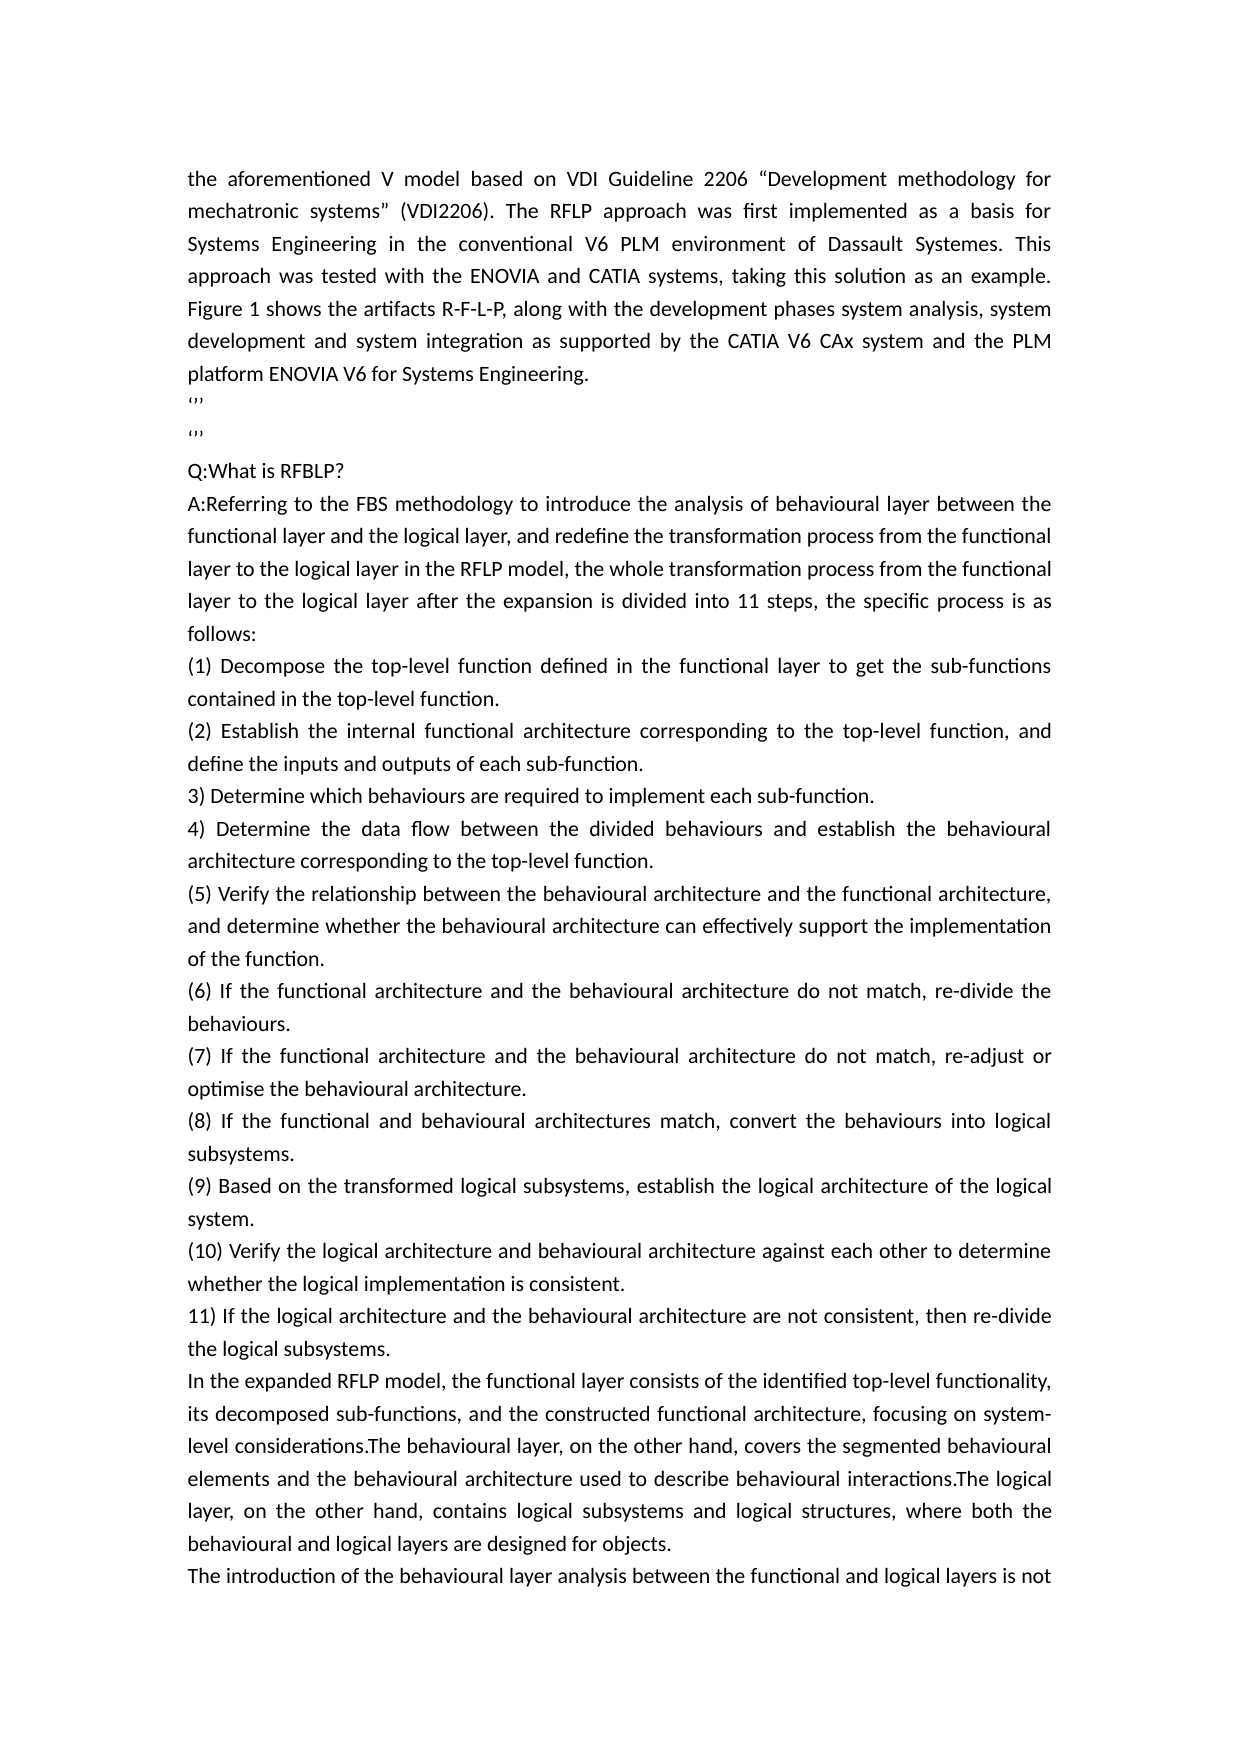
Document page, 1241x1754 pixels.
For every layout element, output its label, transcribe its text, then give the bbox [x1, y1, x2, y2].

text 11) If the logical architecture and the behavioural architecture are not consistent, then re-divide the logical subsystems. [187, 1299, 1053, 1364]
text (1) Decompose the top-level function defined in the functional layer to get the sub-functions contained in the top-level function. [187, 649, 1053, 714]
text (10) Verify the logical architecture and behavioural architecture against each other to determine whether the logical implementation is consistent. [187, 1234, 1053, 1299]
text ‘’’ [187, 422, 1053, 454]
text (6) If the functional architecture and the behavioural architecture do not match, re-divide the behaviours. [187, 974, 1053, 1039]
text (5) Verify the relationship between the behavioural architecture and the functional architecture, and determine whether the behavioural architecture can effectively support the implementation of the function. [187, 877, 1053, 974]
text In the expanded RFLP model, the functional layer consists of the identified top-level functionality, its decomposed sub-functions, and the constructed functional architecture, focusing on system-level considerations.The behavioural layer, on the other hand, covers the segmented behavioural elements and the behavioural architecture used to describe behavioural interactions.The logical layer, on the other hand, contains logical subsystems and logical structures, where both the behavioural and logical layers are designed for objects. [187, 1364, 1053, 1559]
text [187, 1559, 1053, 1592]
text (7) If the functional architecture and the behavioural architecture do not match, re-adjust or optimise the behavioural architecture. [187, 1039, 1053, 1104]
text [187, 162, 1053, 389]
text (2) Establish the internal functional architecture corresponding to the top-level function, and define the inputs and outputs of each sub-function. [187, 714, 1053, 779]
text A:Referring to the FBS methodology to introduce the analysis of behavioural layer between the functional layer and the logical layer, and redefine the transformation process from the functional layer to the logical layer in the RFLP model, the whole transformation process from the functional layer to the logical layer after the expansion is divided into 11 steps, the specific process is as follows: [187, 487, 1053, 649]
text 3) Determine which behaviours are required to implement each sub-function. [187, 779, 1053, 812]
text ‘’’ [187, 389, 1053, 422]
text (9) Based on the transformed logical subsystems, establish the logical architecture of the logical system. [187, 1169, 1053, 1234]
text 4) Determine the data flow between the divided behaviours and establish the behavioural architecture corresponding to the top-level function. [187, 812, 1053, 877]
text (8) If the functional and behavioural architectures match, convert the behaviours into logical subsystems. [187, 1104, 1053, 1169]
text Q:What is RFBLP? [187, 454, 1053, 487]
